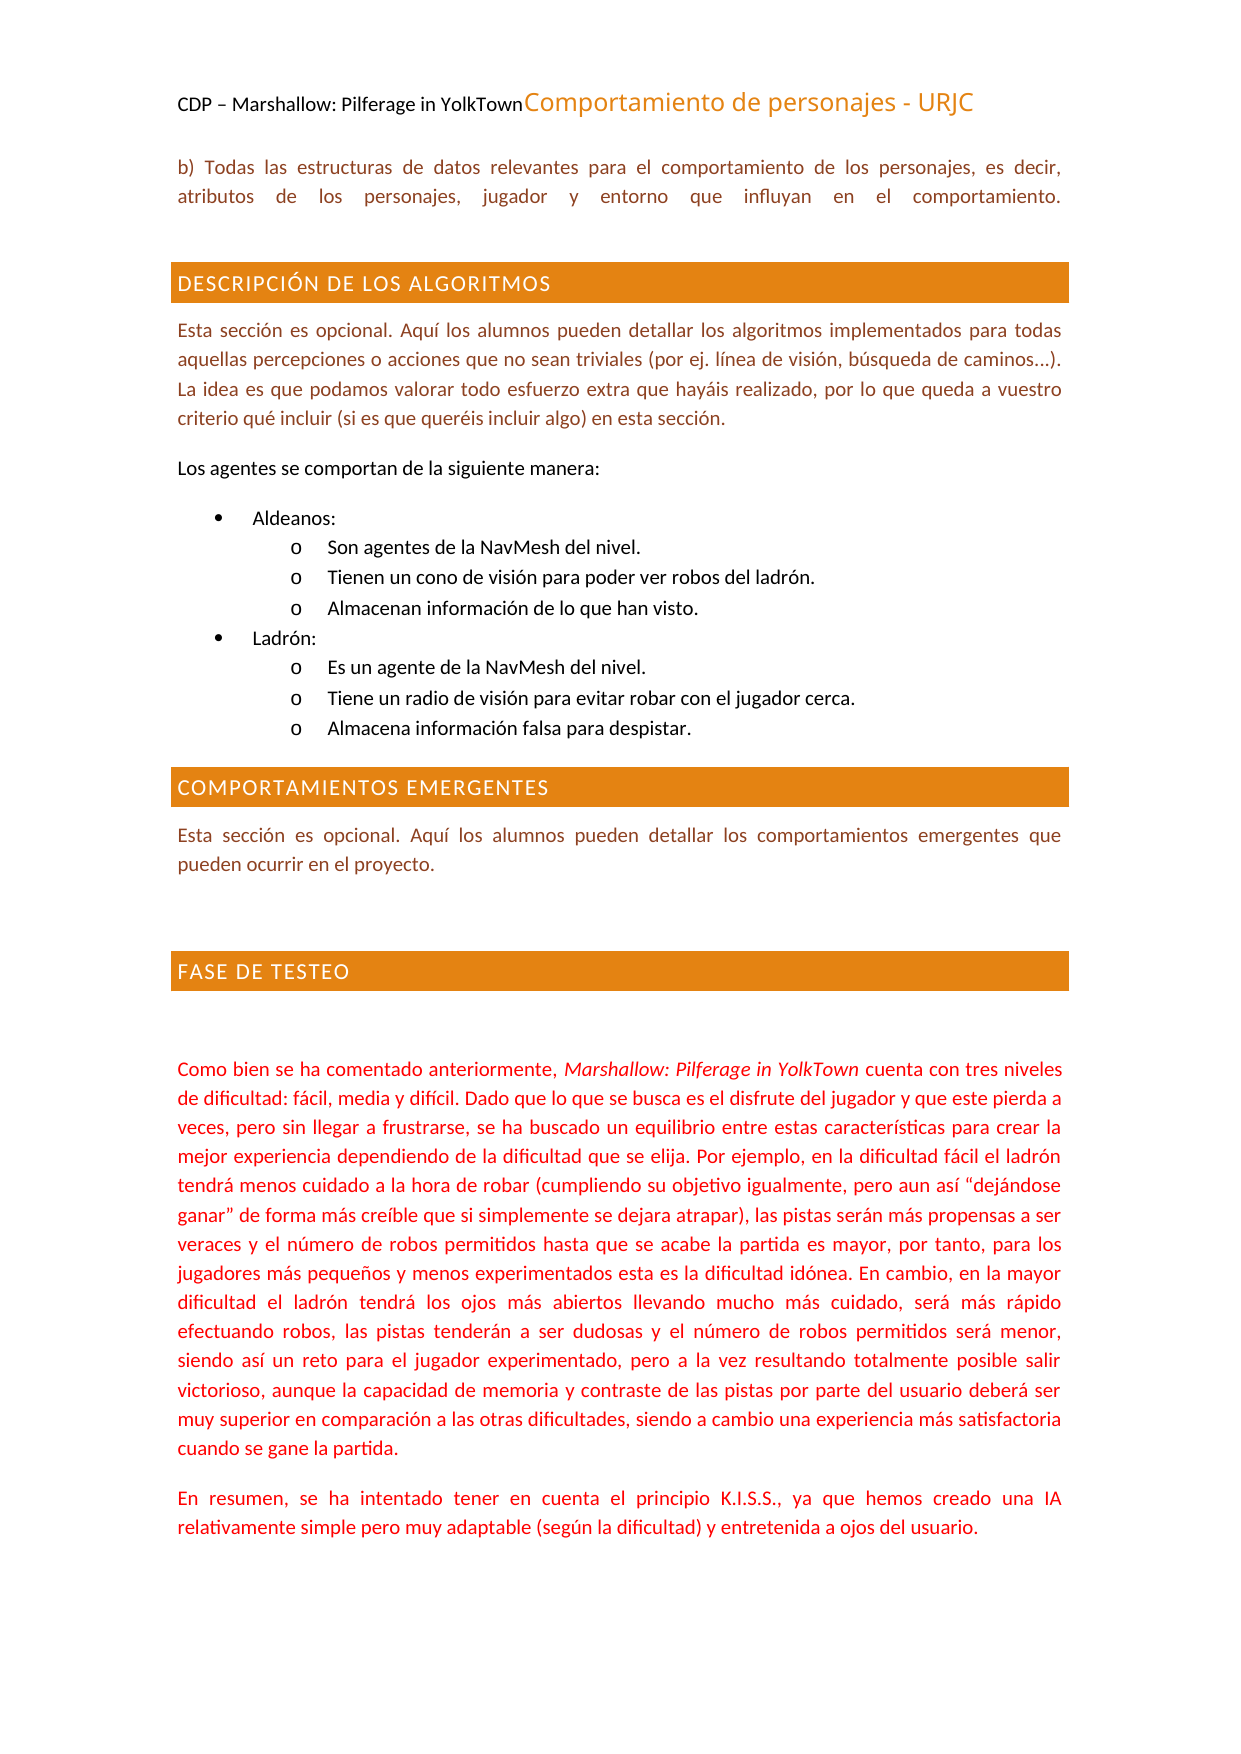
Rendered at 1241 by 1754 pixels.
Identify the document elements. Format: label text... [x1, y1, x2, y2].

list Tienen un cono de visión para poder ver robos del ladrón. [290, 564, 1063, 591]
list Ladrón: [215, 625, 1063, 651]
subtitle DESCRIPCIÓN DE LOS ALGORITMOS [177, 269, 1063, 297]
list Almacena información falsa para despistar. [290, 715, 1063, 742]
text b) Todas las estructuras de datos relevantes para el comportamiento de los personajes, es decir, atributos de los personajes, jugador y entorno que influyan en el comportamiento. [177, 154, 1063, 238]
list Son agentes de la NavMesh del nivel. [290, 534, 1063, 561]
subtitle FASE DE TESTEO [177, 957, 1063, 985]
subtitle COMPORTAMIENTOS EMERGENTES [177, 773, 1063, 801]
text En resumen, se ha intentado tener en cuenta el principio K.I.S.S., ya que hemos creado una IA relativamente simple pero muy adaptable (según la dificultad) y entretenida a ojos del usuario. [177, 1485, 1063, 1540]
text Esta sección es opcional. Aquí los alumnos pueden detallar los comportamientos emergentes que pueden ocurrir en el proyecto. [177, 822, 1063, 876]
text Los agentes se comportan de la siguiente manera: [177, 455, 1063, 480]
list Es un agente de la NavMesh del nivel. [290, 654, 1063, 681]
list Aldeanos: [215, 505, 1063, 530]
list Almacenan información de lo que han visto. [290, 595, 1063, 621]
list Tiene un radio de visión para evitar robar con el jugador cerca. [290, 685, 1063, 711]
text Esta sección es opcional. Aquí los alumnos pueden detallar los algoritmos implementados para todas aquellas percepciones o acciones que no sean triviales (por ej. línea de visión, búsqueda de caminos...). La idea es que podamos valorar todo esfuerzo extra que hayáis realizado, por lo que queda a vuestro criterio qué incluir (si es que queréis incluir algo) en esta sección. [177, 317, 1063, 430]
